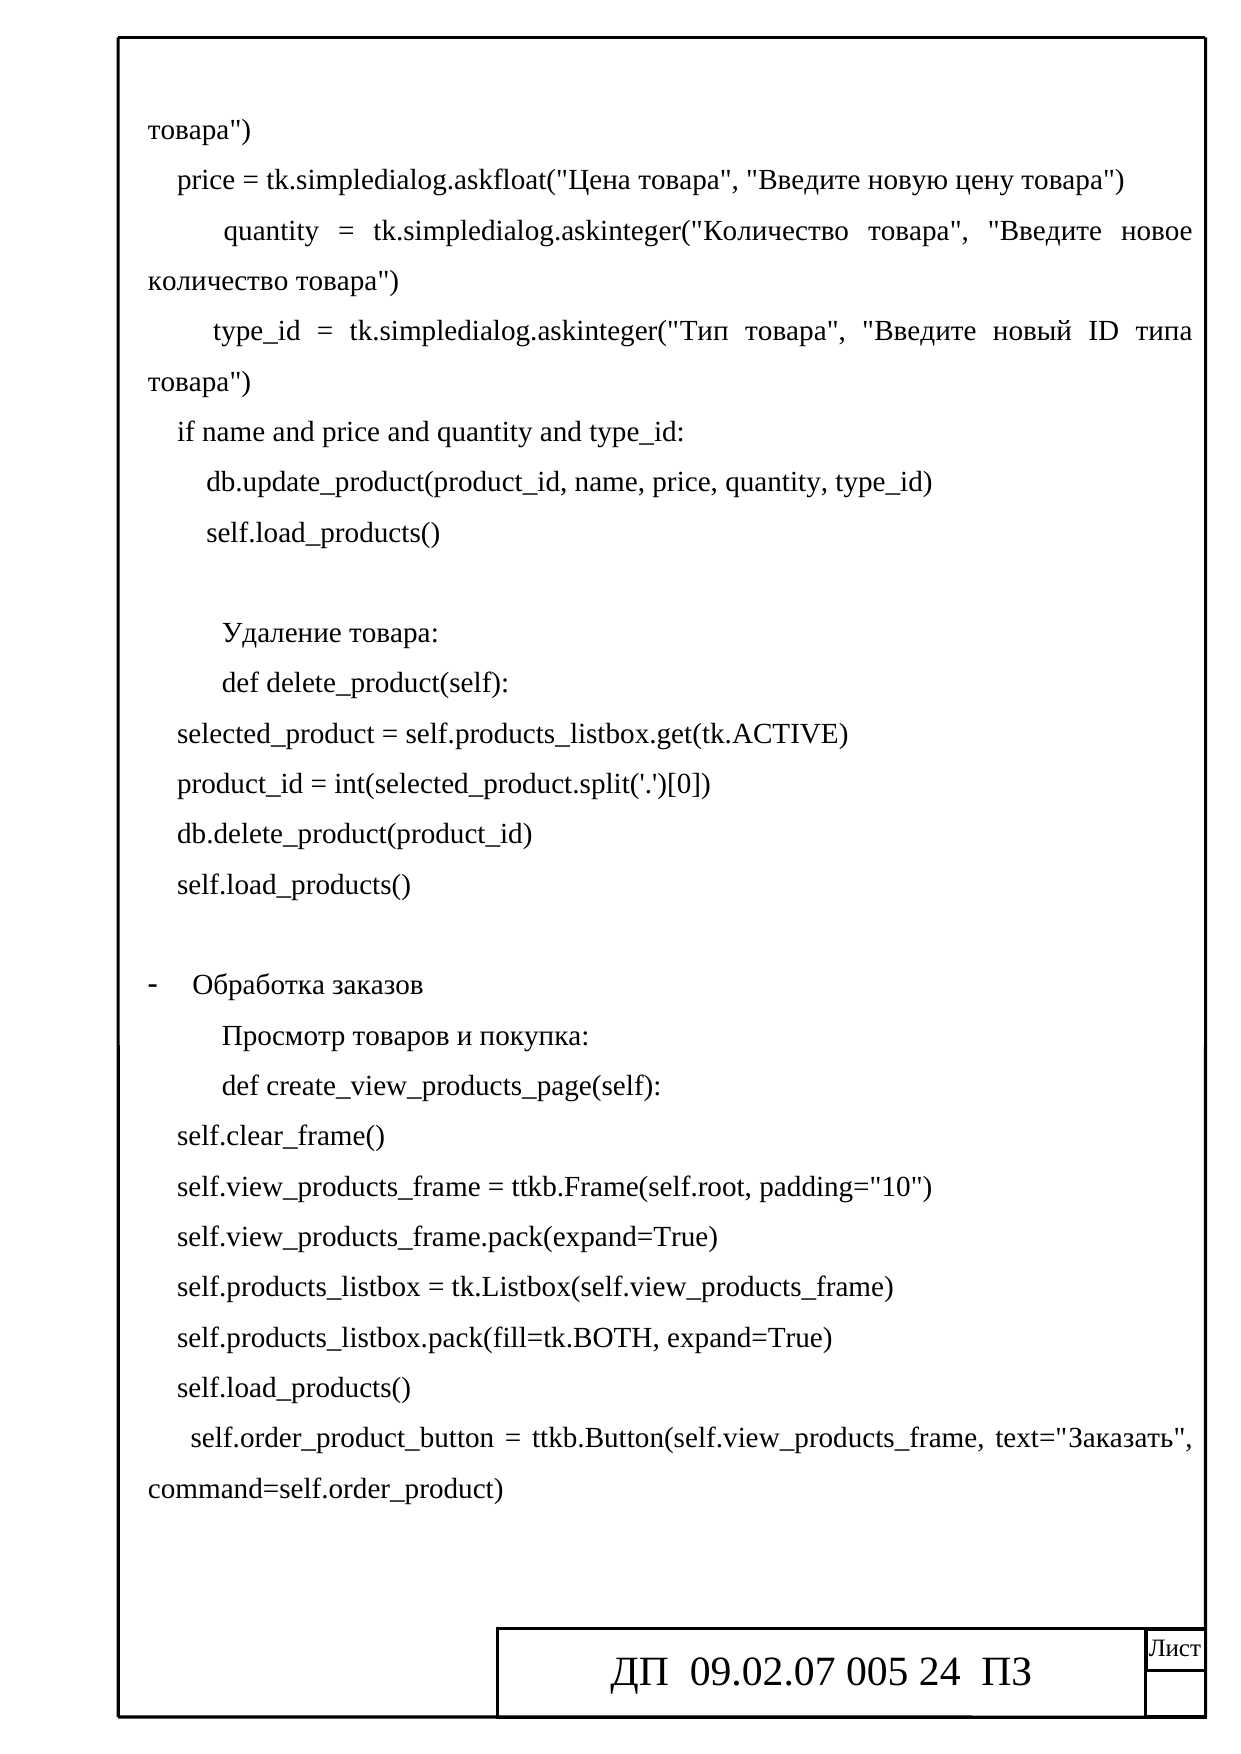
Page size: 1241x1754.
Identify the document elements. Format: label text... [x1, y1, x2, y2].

list def delete_product(self): selected_product = self.products_listbox.get(tk.ACTIVE) product_id = int(selected_product.split('.')[0]) db.delete_product(product_id) self.load_products() [148, 666, 1192, 900]
list Просмотр товаров и покупка: [148, 1018, 1192, 1051]
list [148, 112, 1192, 548]
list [148, 1068, 1192, 1504]
list Удаление товара: [148, 615, 1192, 649]
list Обработка заказов [148, 967, 1192, 1001]
